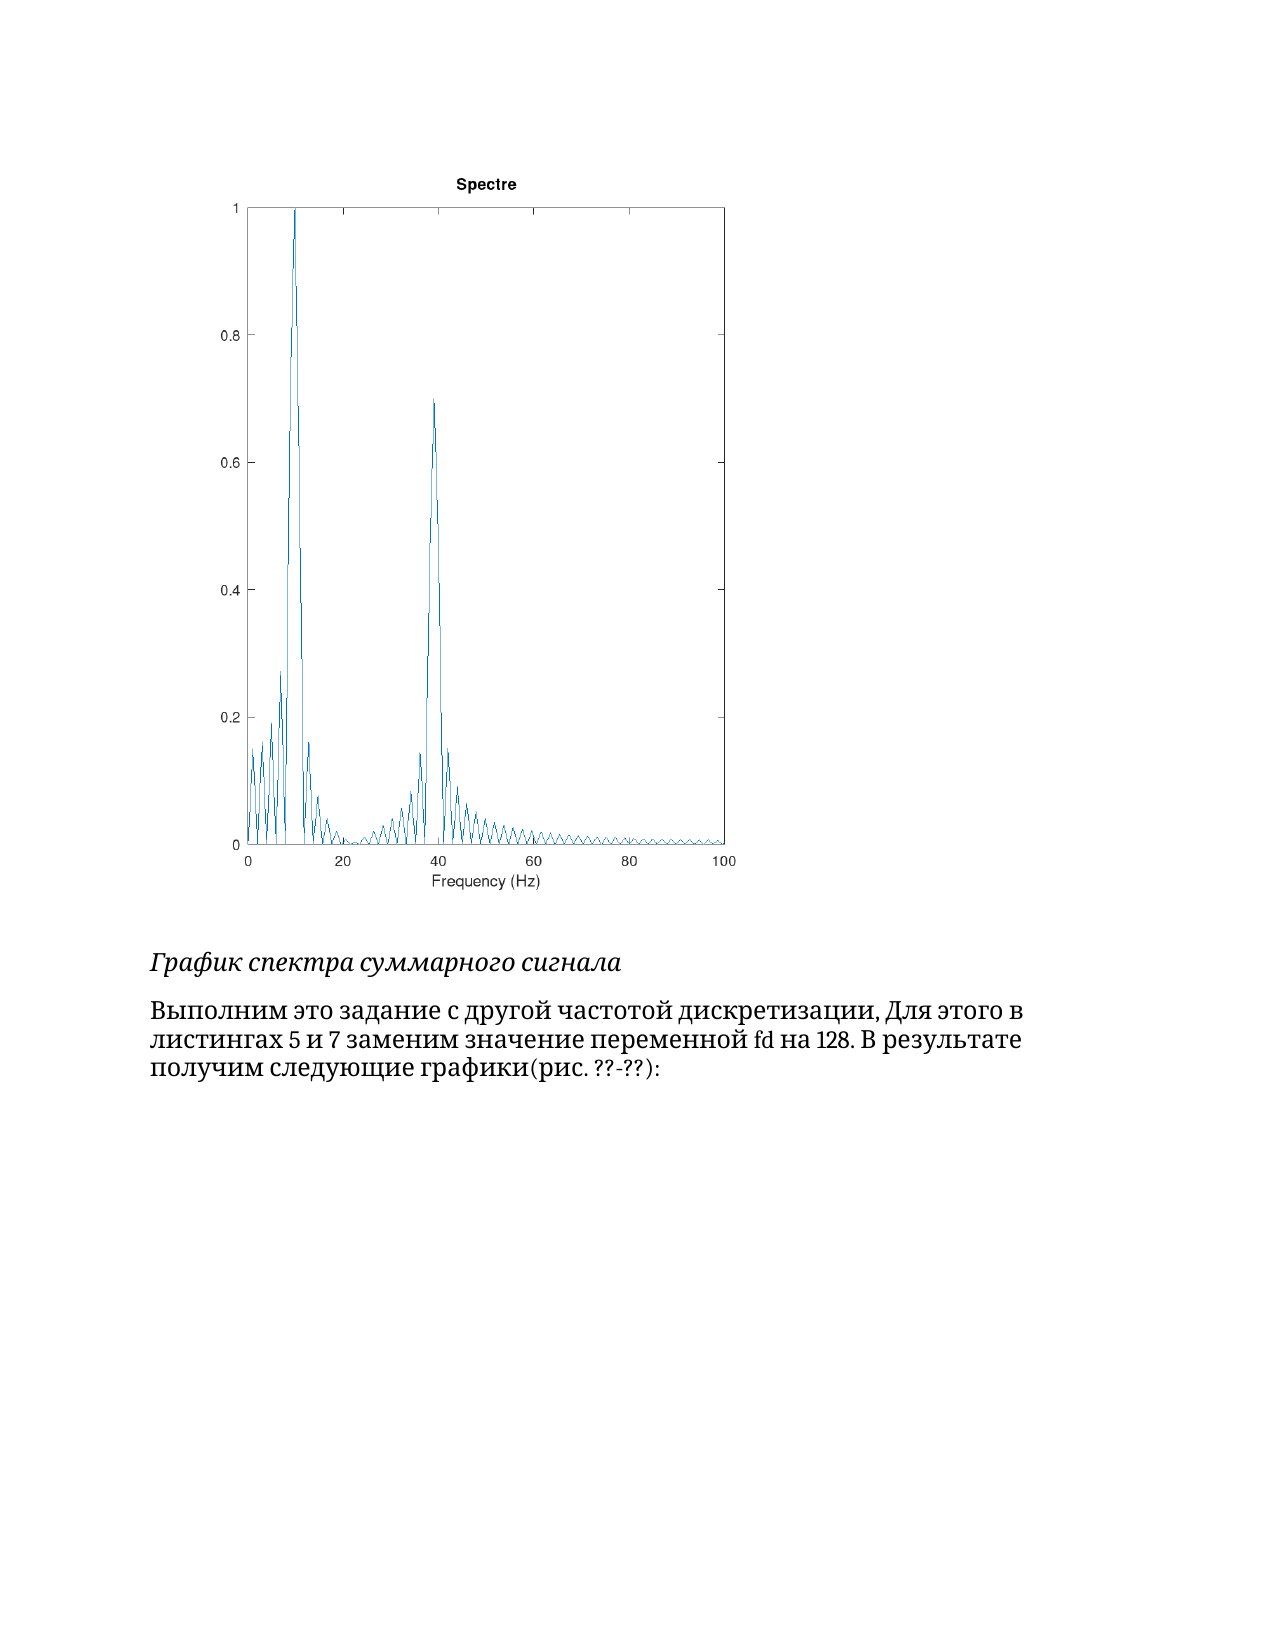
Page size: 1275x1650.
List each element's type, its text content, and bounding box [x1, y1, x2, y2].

picture [168, 150, 782, 929]
text Выполним это задание с другой частотой дискретизации, Для этого в листингах 5 и 7 заменим значение переменной fd на 128. В результате получим следующие графики(рис. ??-??): [150, 997, 1125, 1083]
text График спектра суммарного сигнала [150, 949, 1125, 978]
